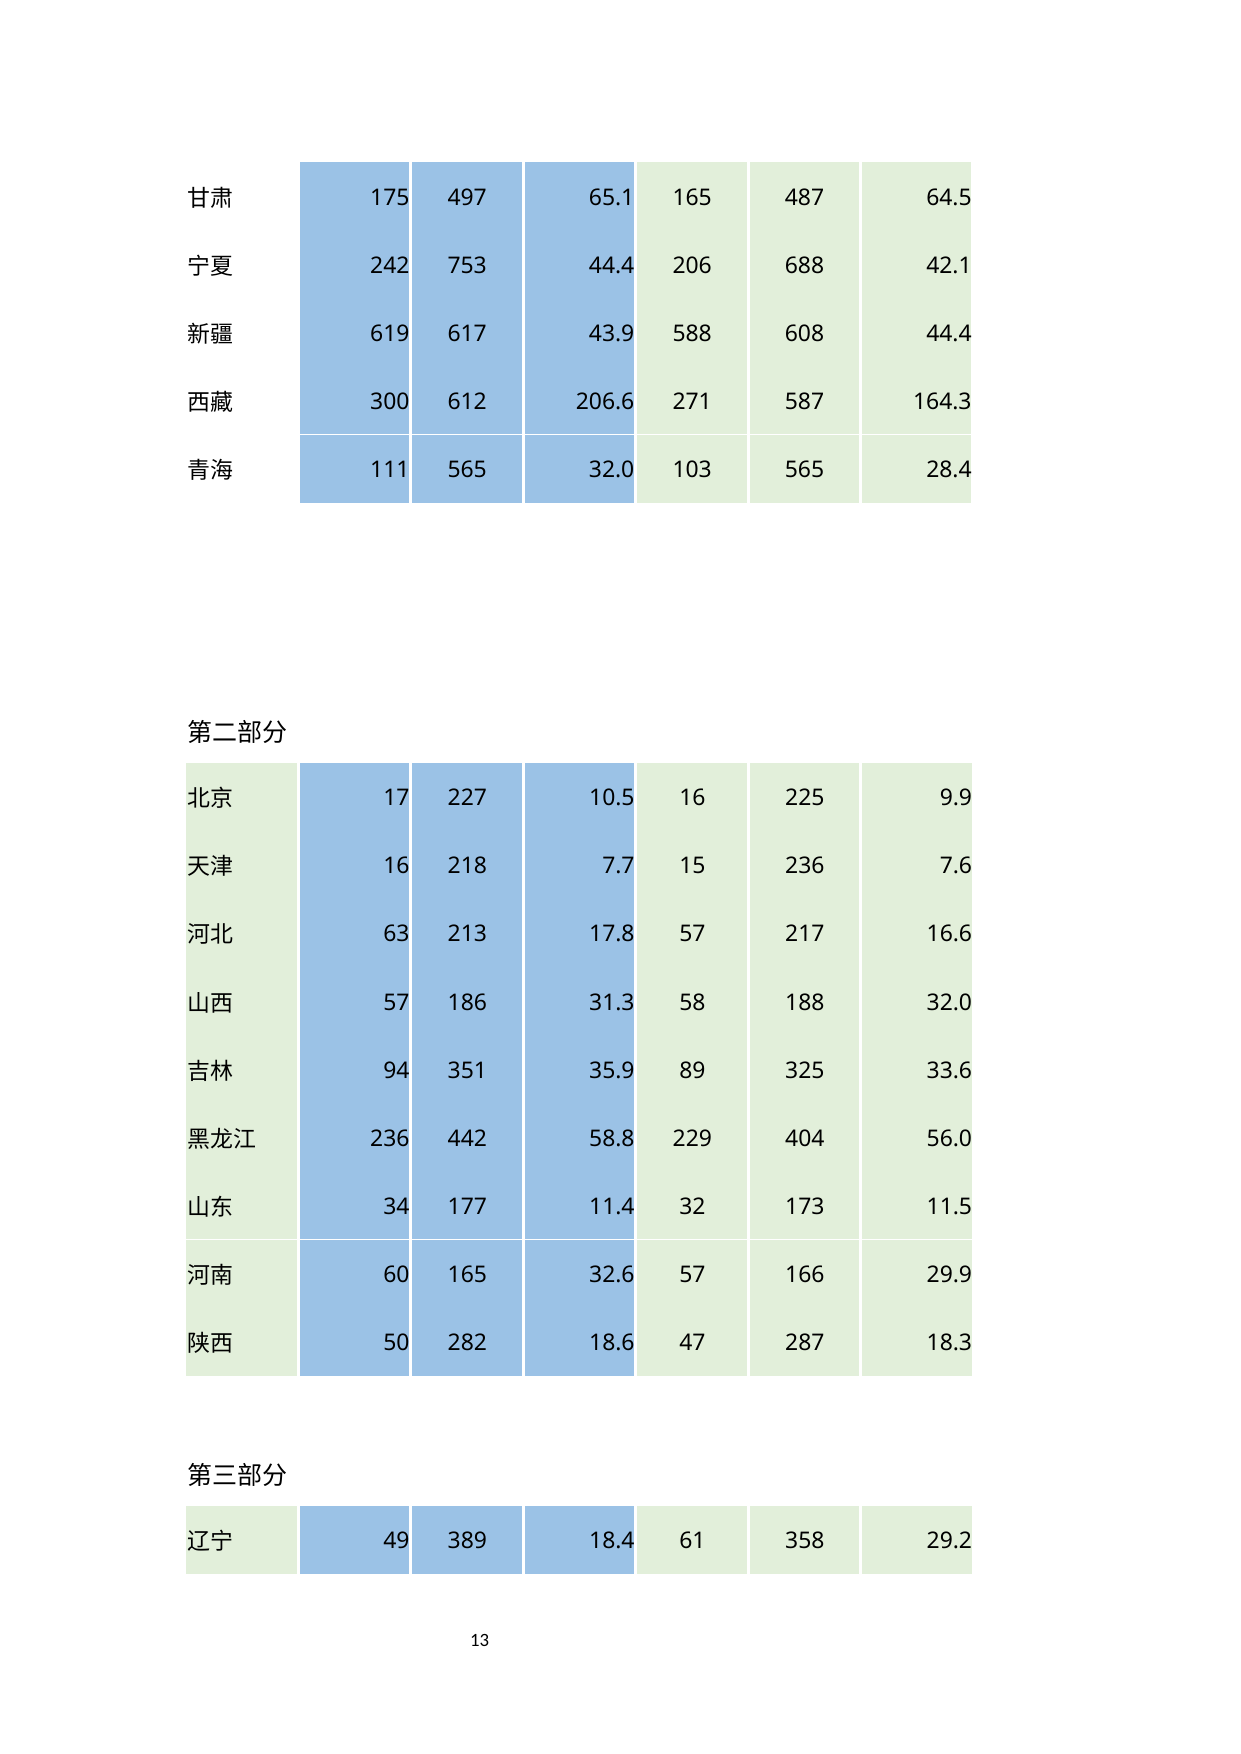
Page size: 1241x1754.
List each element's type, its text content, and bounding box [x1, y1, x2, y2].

table_cell 587 [750, 366, 859, 434]
table_cell 44.4 [862, 298, 971, 366]
table_cell 175 [300, 162, 409, 230]
table_cell 63 [300, 899, 409, 967]
table_cell 34 [300, 1171, 409, 1239]
table_cell 89 [637, 1035, 747, 1103]
table_cell 32.0 [525, 435, 634, 503]
table_cell 50 [300, 1308, 409, 1376]
table_cell 300 [300, 366, 409, 434]
table_cell 33.6 [862, 1035, 972, 1103]
table_cell 57 [637, 1240, 747, 1308]
table_cell 565 [412, 435, 522, 503]
table_header 225 [750, 763, 859, 831]
table_cell 44.4 [525, 230, 634, 298]
table_cell 325 [750, 1035, 859, 1103]
table_cell 188 [750, 967, 859, 1035]
table_cell 42.1 [862, 230, 971, 298]
table_cell 57 [300, 967, 409, 1035]
table_cell 吉林 [186, 1035, 297, 1103]
table_cell 217 [750, 899, 859, 967]
table_cell 18.3 [862, 1308, 972, 1376]
table_cell 271 [637, 366, 747, 434]
table_cell 213 [412, 899, 522, 967]
table_cell 94 [300, 1035, 409, 1103]
table_cell 60 [300, 1240, 409, 1308]
table_cell 588 [637, 298, 747, 366]
table_cell 7.7 [525, 831, 634, 899]
table_cell 28.4 [862, 435, 971, 503]
table_cell 32.6 [525, 1240, 634, 1308]
table_cell 619 [300, 298, 409, 366]
table_cell 西藏 [186, 366, 297, 434]
table_cell 165 [412, 1240, 522, 1308]
table_cell 404 [750, 1103, 859, 1171]
table_cell 47 [637, 1308, 747, 1376]
table_cell 608 [750, 298, 859, 366]
table_cell 32.0 [862, 967, 972, 1035]
table_cell 282 [412, 1308, 522, 1376]
table_cell 351 [412, 1035, 522, 1103]
table_cell 218 [412, 831, 522, 899]
table_cell 山东 [186, 1171, 297, 1239]
table_cell 64.5 [862, 162, 971, 230]
table_header 29.2 [862, 1506, 972, 1574]
text 第二部分 [187, 698, 1053, 763]
table_cell 18.6 [525, 1308, 634, 1376]
table_cell 753 [412, 230, 522, 298]
table_cell 206 [637, 230, 747, 298]
table_cell 青海 [186, 435, 297, 503]
table_header 227 [412, 763, 522, 831]
table_header 辽宁 [186, 1506, 297, 1574]
table_cell 陕西 [186, 1308, 297, 1376]
table_cell 河北 [186, 899, 297, 967]
table_cell 165 [637, 162, 747, 230]
table_cell 164.3 [862, 366, 971, 434]
table_cell 236 [750, 831, 859, 899]
table_cell 宁夏 [186, 230, 297, 298]
table_cell 688 [750, 230, 859, 298]
table_cell 15 [637, 831, 747, 899]
table_cell 58 [637, 967, 747, 1035]
table_header 17 [300, 763, 409, 831]
table_cell 黑龙江 [186, 1103, 297, 1171]
table_cell 173 [750, 1171, 859, 1239]
table_header 18.4 [525, 1506, 634, 1574]
table_cell 103 [637, 435, 747, 503]
table_cell 177 [412, 1171, 522, 1239]
table_cell 17.8 [525, 899, 634, 967]
table_cell 32 [637, 1171, 747, 1239]
table_header 北京 [186, 763, 297, 831]
table_header 49 [300, 1506, 409, 1574]
table_cell 236 [300, 1103, 409, 1171]
table_header 358 [750, 1506, 859, 1574]
table_header 9.9 [862, 763, 972, 831]
table_cell 497 [412, 162, 522, 230]
table_cell 11.5 [862, 1171, 972, 1239]
table_cell 58.8 [525, 1103, 634, 1171]
table_cell 新疆 [186, 298, 297, 366]
table_header 10.5 [525, 763, 634, 831]
table_cell 甘肃 [186, 162, 297, 230]
table_header 389 [412, 1506, 522, 1574]
table_cell 242 [300, 230, 409, 298]
table_cell 65.1 [525, 162, 634, 230]
table_cell 287 [750, 1308, 859, 1376]
table_cell 天津 [186, 831, 297, 899]
table_cell 612 [412, 366, 522, 434]
table_cell 565 [750, 435, 859, 503]
table_cell 43.9 [525, 298, 634, 366]
table_cell 442 [412, 1103, 522, 1171]
text 第三部分 [187, 1441, 1053, 1506]
table_cell 山西 [186, 967, 297, 1035]
table_header 61 [637, 1506, 747, 1574]
table_header 16 [637, 763, 747, 831]
table_cell 487 [750, 162, 859, 230]
table_cell 206.6 [525, 366, 634, 434]
table_cell 7.6 [862, 831, 972, 899]
table_cell 16.6 [862, 899, 972, 967]
table_cell 35.9 [525, 1035, 634, 1103]
table_cell 166 [750, 1240, 859, 1308]
table_cell 31.3 [525, 967, 634, 1035]
table_cell 229 [637, 1103, 747, 1171]
table_cell 56.0 [862, 1103, 972, 1171]
table_cell 617 [412, 298, 522, 366]
table_cell 11.4 [525, 1171, 634, 1239]
table_cell 河南 [186, 1240, 297, 1308]
table_cell 29.9 [862, 1240, 972, 1308]
table_cell 111 [300, 435, 409, 503]
table_cell 57 [637, 899, 747, 967]
table_cell 16 [300, 831, 409, 899]
table_cell 186 [412, 967, 522, 1035]
